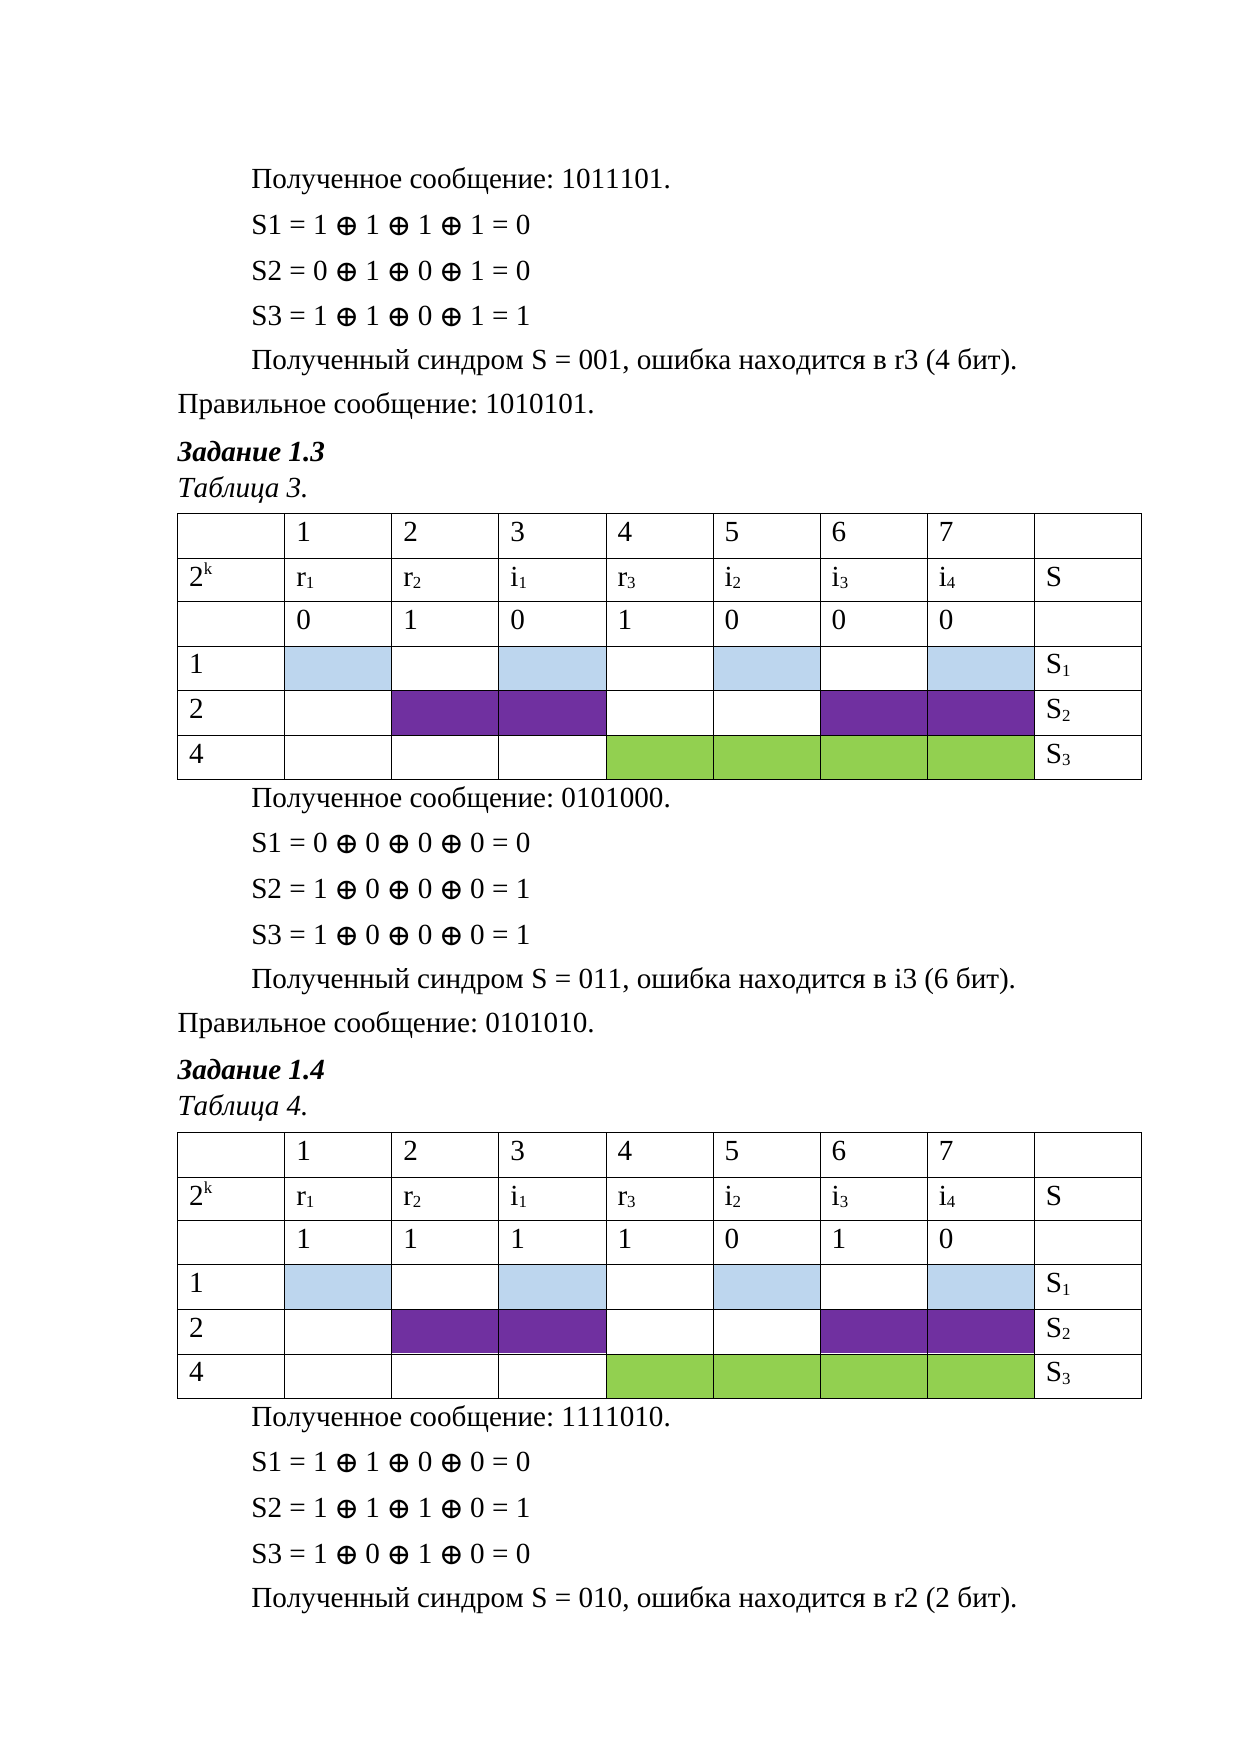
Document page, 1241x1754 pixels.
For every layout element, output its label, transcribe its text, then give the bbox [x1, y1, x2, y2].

table_cell 0 [285, 602, 391, 646]
table_cell [607, 1355, 713, 1398]
table_cell [392, 1265, 498, 1309]
table_cell 1 [607, 1221, 713, 1264]
table_cell [392, 1355, 498, 1398]
table_header 1 [285, 1133, 391, 1177]
text S1 = 1 ⊕ 1 ⊕ 1 ⊕ 1 = 0 [177, 205, 1152, 240]
table_cell S1 [1035, 1265, 1141, 1309]
table_header 6 [821, 1133, 927, 1177]
table_cell 0 [499, 602, 606, 646]
table_cell i2 [714, 1178, 820, 1220]
table_cell r1 [285, 1178, 391, 1220]
table_cell r3 [607, 559, 713, 601]
table_cell [285, 691, 391, 735]
table_cell [928, 736, 1034, 779]
table_cell [285, 647, 391, 690]
text Таблица 4. [177, 1088, 1152, 1122]
table_cell [821, 1265, 927, 1309]
table_header 3 [499, 1133, 606, 1177]
table_cell S3 [1035, 736, 1141, 779]
table_header 7 [928, 514, 1034, 558]
table_cell 0 [714, 1221, 820, 1264]
table_cell S [1035, 1178, 1141, 1220]
table_cell 0 [928, 1221, 1034, 1264]
text S1 = 1 ⊕ 1 ⊕ 0 ⊕ 0 = 0 [177, 1443, 1152, 1478]
table_cell [499, 1310, 606, 1353]
table_cell 0 [928, 602, 1034, 646]
table_cell i1 [499, 559, 606, 601]
table_header 7 [928, 1133, 1034, 1177]
table_cell [714, 736, 820, 779]
table_cell [607, 691, 713, 735]
table_header 5 [714, 514, 820, 558]
text S3 = 1 ⊕ 0 ⊕ 1 ⊕ 0 = 0 [177, 1534, 1152, 1569]
table_cell [714, 1265, 820, 1309]
table_cell S [1035, 559, 1141, 601]
table_header 4 [607, 1133, 713, 1177]
subtitle Задание 1.3 [177, 434, 1152, 467]
text S3 = 1 ⊕ 1 ⊕ 0 ⊕ 1 = 1 [177, 297, 1152, 332]
table_cell i4 [928, 1178, 1034, 1220]
table_cell [285, 1265, 391, 1309]
text Таблица 3. [177, 470, 1152, 503]
table_header 5 [714, 1133, 820, 1177]
table_cell 1 [178, 647, 284, 690]
table_cell 1 [392, 1221, 498, 1264]
table_cell S1 [1035, 647, 1141, 690]
text Полученный синдром S = 011, ошибка находится в i3 (6 бит). Правильное сообщение: 0101010. [177, 961, 1152, 1038]
table_cell 1 [607, 602, 713, 646]
table_cell [714, 1355, 820, 1398]
table_header 3 [499, 514, 606, 558]
table_cell 1 [285, 1221, 391, 1264]
table_cell [499, 691, 606, 735]
table_cell [607, 1265, 713, 1309]
table_cell i2 [714, 559, 820, 601]
table_header [178, 514, 284, 558]
table_cell i3 [821, 559, 927, 601]
table_cell [928, 1355, 1034, 1398]
table_cell [928, 1310, 1034, 1353]
table_cell [607, 647, 713, 690]
table_cell [714, 1310, 820, 1353]
table_cell [499, 736, 606, 779]
table_cell [392, 691, 498, 735]
table_cell [714, 647, 820, 690]
table_cell [178, 1221, 284, 1264]
text S3 = 1 ⊕ 0 ⊕ 0 ⊕ 0 = 1 [177, 915, 1152, 951]
table_cell 2k [178, 559, 284, 601]
table_cell [392, 736, 498, 779]
table_cell [821, 736, 927, 779]
table_cell i3 [821, 1178, 927, 1220]
text S2 = 1 ⊕ 1 ⊕ 1 ⊕ 0 = 1 [177, 1488, 1152, 1524]
table_cell 2 [178, 1310, 284, 1353]
table_cell [714, 691, 820, 735]
table_header 4 [607, 514, 713, 558]
text Полученное сообщение: 1011101. [177, 162, 1152, 195]
table_cell 2 [178, 691, 284, 735]
table_cell i1 [499, 1178, 606, 1220]
text S2 = 0 ⊕ 1 ⊕ 0 ⊕ 1 = 0 [177, 251, 1152, 286]
table_cell r1 [285, 559, 391, 601]
table_header [1035, 514, 1141, 558]
table_header 2 [392, 514, 498, 558]
table_cell [607, 1310, 713, 1353]
table_cell r2 [392, 559, 498, 601]
text Полученный синдром S = 001, ошибка находится в r3 (4 бит). Правильное сообщение: 1010101. [177, 342, 1152, 419]
table_cell S3 [1035, 1355, 1141, 1398]
subtitle Задание 1.4 [177, 1052, 1152, 1086]
table_cell 1 [392, 602, 498, 646]
table_cell r3 [607, 1178, 713, 1220]
table_cell [821, 1310, 927, 1353]
table_cell [285, 1310, 391, 1353]
table_header [178, 1133, 284, 1177]
table_cell [392, 1310, 498, 1353]
table_cell S2 [1035, 691, 1141, 735]
table_cell [178, 602, 284, 646]
table_header 2 [392, 1133, 498, 1177]
table_cell [821, 691, 927, 735]
table_header [1035, 1133, 1141, 1177]
table_cell 1 [499, 1221, 606, 1264]
table_cell S2 [1035, 1310, 1141, 1353]
table_cell [928, 691, 1034, 735]
table_cell [499, 1265, 606, 1309]
table_header 6 [821, 514, 927, 558]
table_cell 4 [178, 1355, 284, 1398]
table_cell [821, 1355, 927, 1398]
table_cell [821, 647, 927, 690]
table_cell [1035, 602, 1141, 646]
table_cell [928, 1265, 1034, 1309]
table_header 1 [285, 514, 391, 558]
table_cell 4 [178, 736, 284, 779]
table_cell 1 [821, 1221, 927, 1264]
table_cell [607, 736, 713, 779]
table_cell 1 [178, 1265, 284, 1309]
table_cell [499, 647, 606, 690]
table_cell [1035, 1221, 1141, 1264]
table_cell [499, 1355, 606, 1398]
table_cell 2k [178, 1178, 284, 1220]
text S1 = 0 ⊕ 0 ⊕ 0 ⊕ 0 = 0 [177, 824, 1152, 859]
table_cell [928, 647, 1034, 690]
table_cell 0 [714, 602, 820, 646]
table_cell r2 [392, 1178, 498, 1220]
text S2 = 1 ⊕ 0 ⊕ 0 ⊕ 0 = 1 [177, 870, 1152, 905]
table_cell [285, 736, 391, 779]
table_cell [285, 1355, 391, 1398]
table_cell 0 [821, 602, 927, 646]
table_cell [392, 647, 498, 690]
text Полученное сообщение: 1111010. [177, 1399, 1152, 1433]
table_cell i4 [928, 559, 1034, 601]
text Полученное сообщение: 0101000. [177, 780, 1152, 814]
text Полученный синдром S = 010, ошибка находится в r2 (2 бит). [177, 1580, 1152, 1613]
